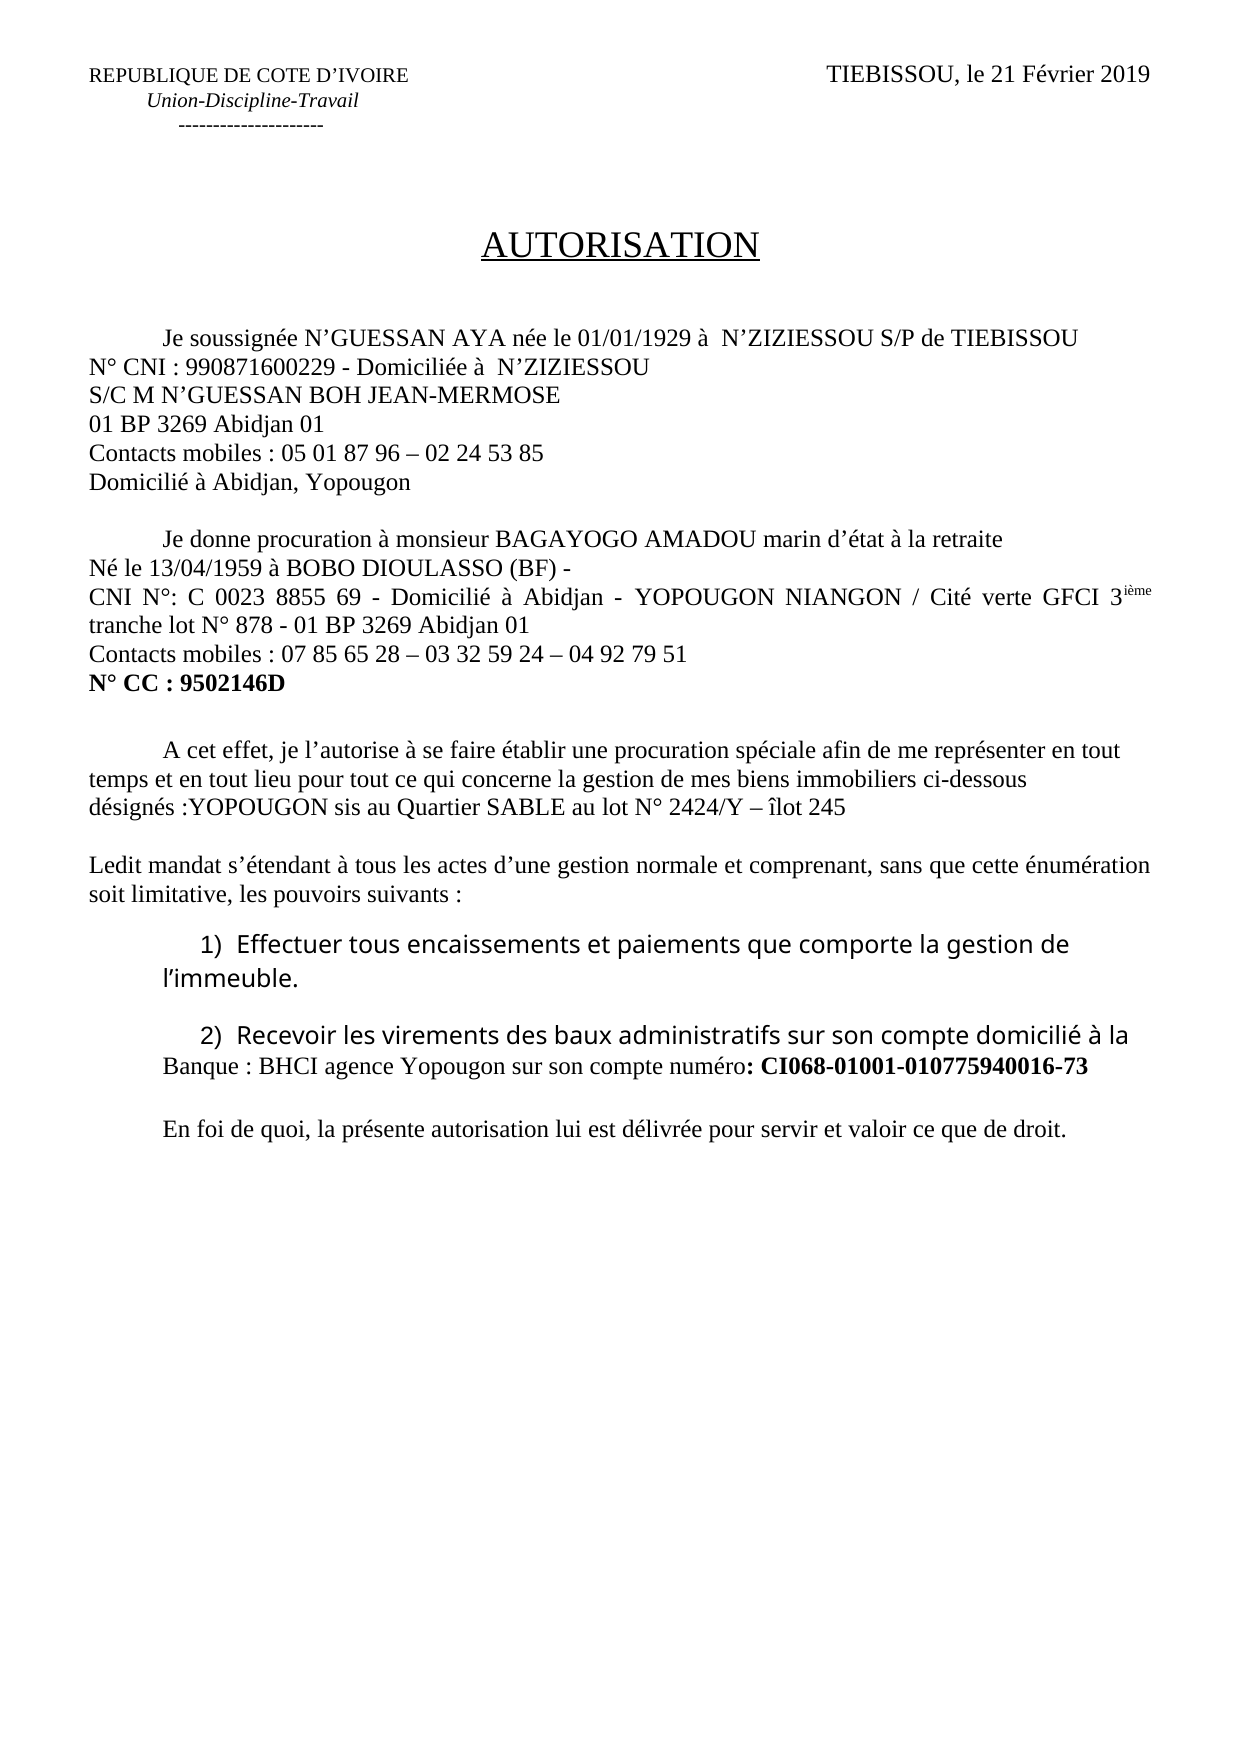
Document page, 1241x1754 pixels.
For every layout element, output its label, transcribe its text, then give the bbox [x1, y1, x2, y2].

subtitle Domicilié à Abidjan, Yopougon [89, 467, 1152, 495]
text En foi de quoi, la présente autorisation lui est délivrée pour servir et valoir ce que de droit. [89, 1114, 1152, 1143]
list Recevoir les virements des baux administratifs sur son compte domicilié à la Banque : BHCI agence Yopougon sur son compte numéro: CI068-01001-010775940016-73 [162, 1017, 1152, 1080]
text A cet effet, je l’autorise à se faire établir une procuration spéciale afin de me représenter en tout temps et en tout lieu pour tout ce qui concerne la gestion de mes biens immobiliers ci-dessous désignés :YOPOUGON sis au Quartier SABLE au lot N° 2424/Y – îlot 245 [89, 735, 1152, 821]
text REPUBLIQUE DE COTE D’IVOIRE TIEBISSOU, le 21 Février 2019 [89, 59, 1152, 88]
text --------------------- [162, 112, 1152, 136]
text N° CNI : 990871600229 - Domiciliée à N’ZIZIESSOU [89, 352, 1152, 380]
text Contacts mobiles : 05 01 87 96 – 02 24 53 85 [89, 438, 1152, 467]
text 01 BP 3269 Abidjan 01 [89, 409, 1152, 438]
list Effectuer tous encaissements et paiements que comporte la gestion de l’immeuble. [162, 927, 1152, 995]
text CNI N°: C 0023 8855 69 - Domicilié à Abidjan - YOPOUGON NIANGON / Cité verte GFCI 3ième tranche lot N° 878 - 01 BP 3269 Abidjan 01 [89, 582, 1152, 639]
text Contacts mobiles : 07 85 65 28 – 03 32 59 24 – 04 92 79 51 [89, 639, 1152, 668]
text Union-Discipline-Travail [89, 88, 1152, 112]
text Né le 13/04/1959 à BOBO DIOULASSO (BF) - [89, 553, 1152, 582]
text Ledit mandat s’étendant à tous les actes d’une gestion normale et comprenant, sans que cette énumération soit limitative, les pouvoirs suivants : [89, 850, 1152, 907]
text Je donne procuration à monsieur BAGAYOGO AMADOU marin d’état à la retraite [89, 524, 1152, 553]
text Je soussignée N’GUESSAN AYA née le 01/01/1929 à N’ZIZIESSOU S/P de TIEBISSOU [89, 323, 1152, 352]
text S/C M N’GUESSAN BOH JEAN-MERMOSE [89, 380, 1152, 409]
subtitle AUTORISATION [89, 222, 1152, 265]
subtitle N° CC : 9502146D [89, 668, 1152, 697]
